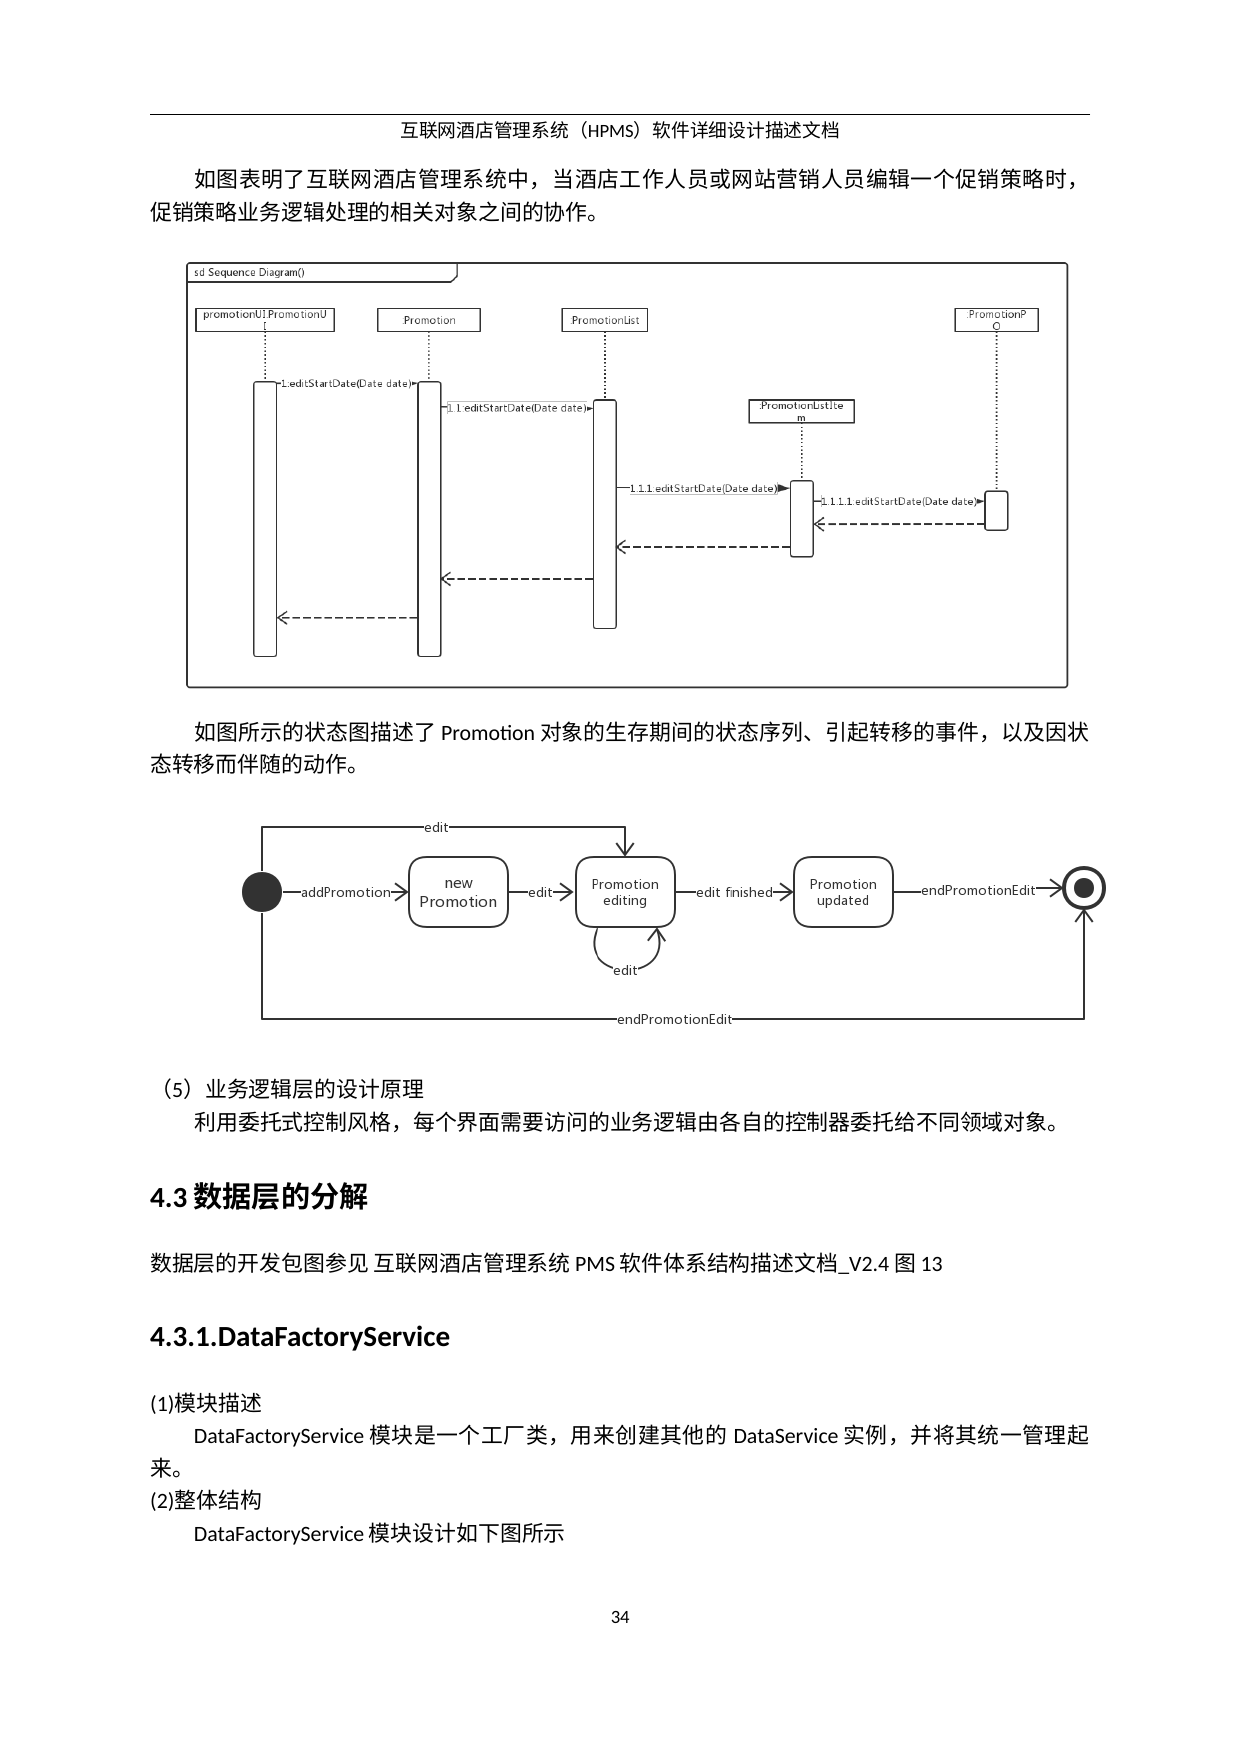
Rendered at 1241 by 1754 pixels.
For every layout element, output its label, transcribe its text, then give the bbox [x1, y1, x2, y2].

picture [150, 227, 1091, 711]
text （5）业务逻辑层的设计原理 [150, 1072, 1090, 1104]
text DataFactoryService模块是一个工厂类，用来创建其他的DataService实例，并将其统一管理起来。 [150, 1418, 1090, 1483]
subtitle 4.3.1.DataFactoryService [150, 1303, 1090, 1368]
text (2)整体结构 [150, 1483, 1090, 1515]
subtitle 4.3数据层的分解 [150, 1162, 1090, 1227]
text DataFactoryService模块设计如下图所示 [150, 1515, 1090, 1548]
text 利用委托式控制风格，每个界面需要访问的业务逻辑由各自的控制器委托给不同领域对象。 [150, 1104, 1090, 1137]
text 如图所示的状态图描述了Promotion对象的生存期间的状态序列、引起转移的事件，以及因状态转移而伴随的动作。 [150, 714, 1090, 779]
text 如图表明了互联网酒店管理系统中，当酒店工作人员或网站营销人员编辑一个促销策略时，促销策略业务逻辑处理的相关对象之间的协作。 [150, 162, 1090, 227]
picture [194, 779, 1135, 1050]
text (1)模块描述 [150, 1385, 1090, 1418]
text 数据层的开发包图参见 互联网酒店管理系统PMS软件体系结构描述文档_V2.4 图13 [150, 1246, 1090, 1278]
